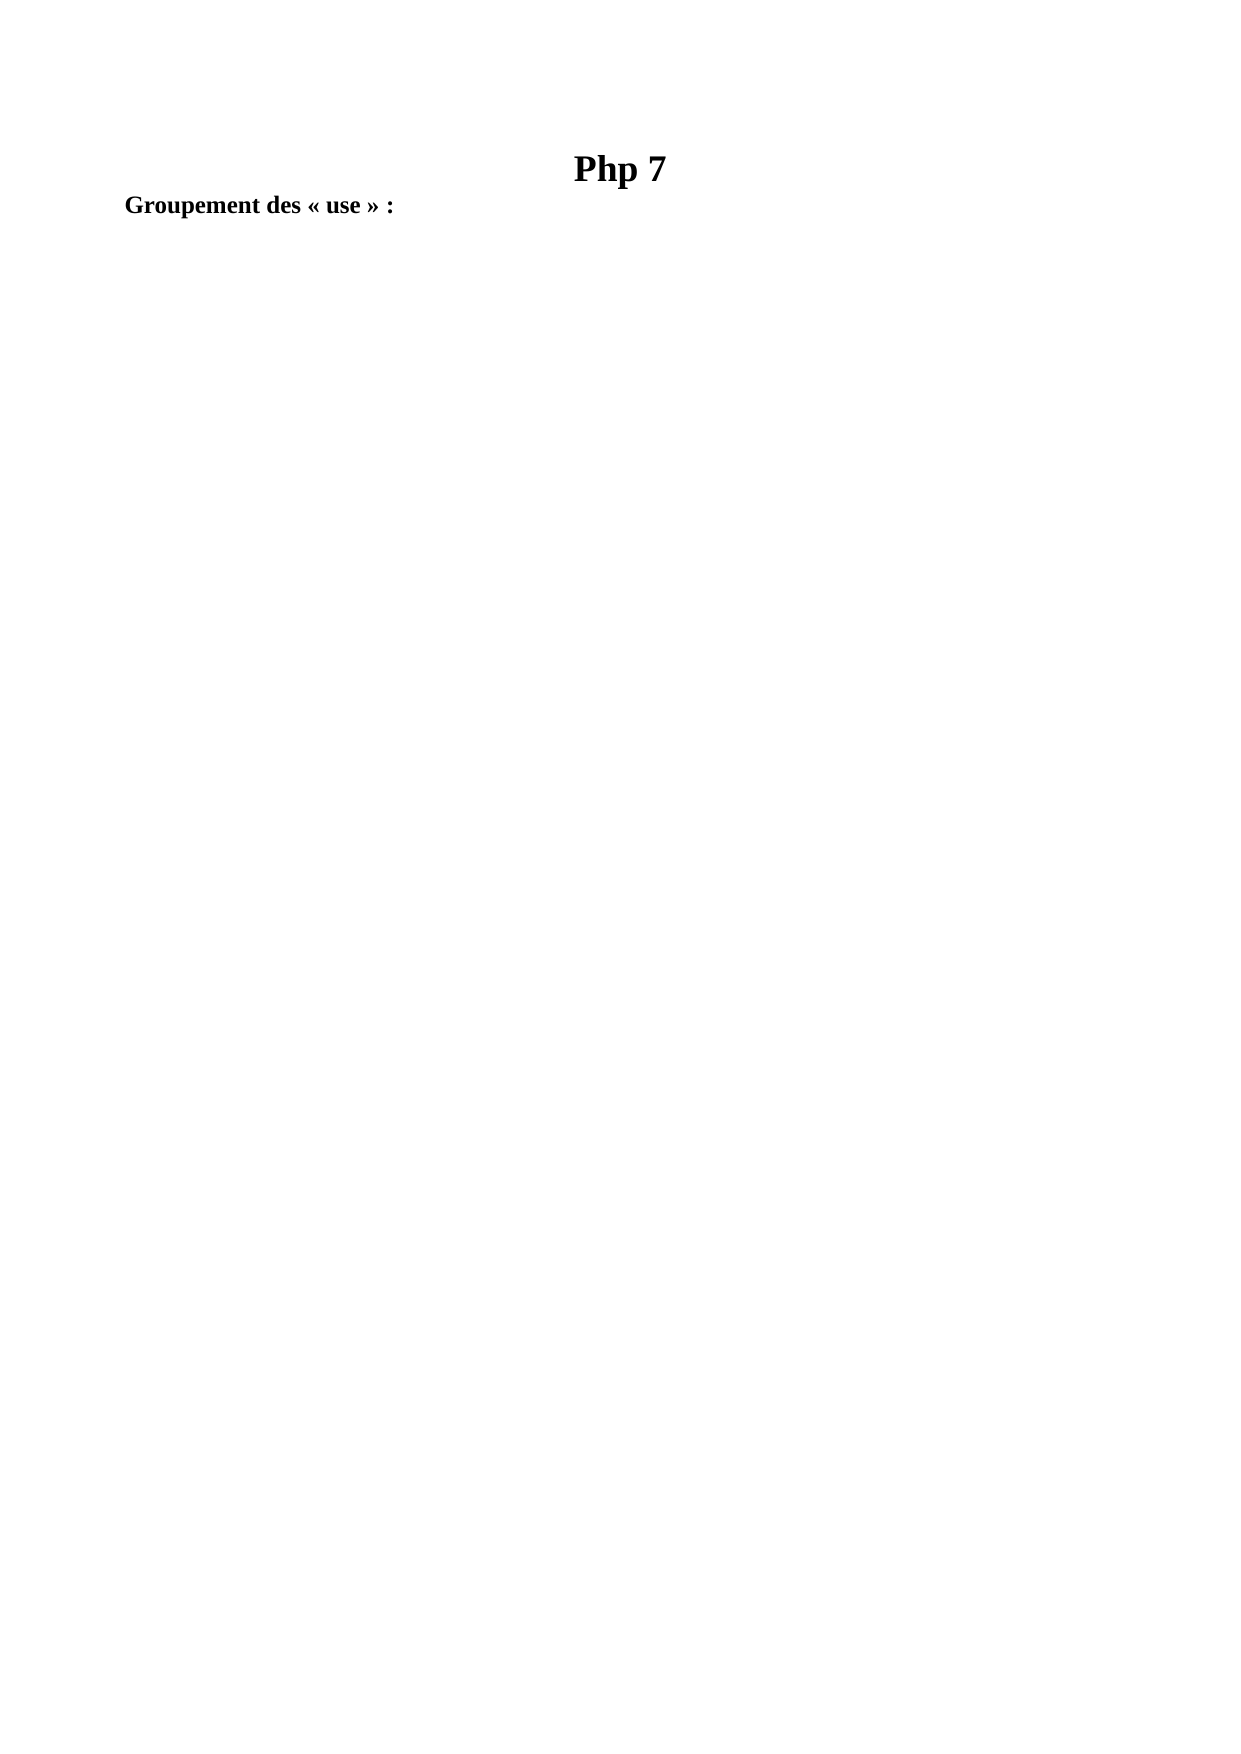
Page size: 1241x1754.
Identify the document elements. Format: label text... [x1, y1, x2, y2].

text Groupement des « use » : [118, 190, 1122, 219]
text Php 7 [118, 147, 1122, 190]
